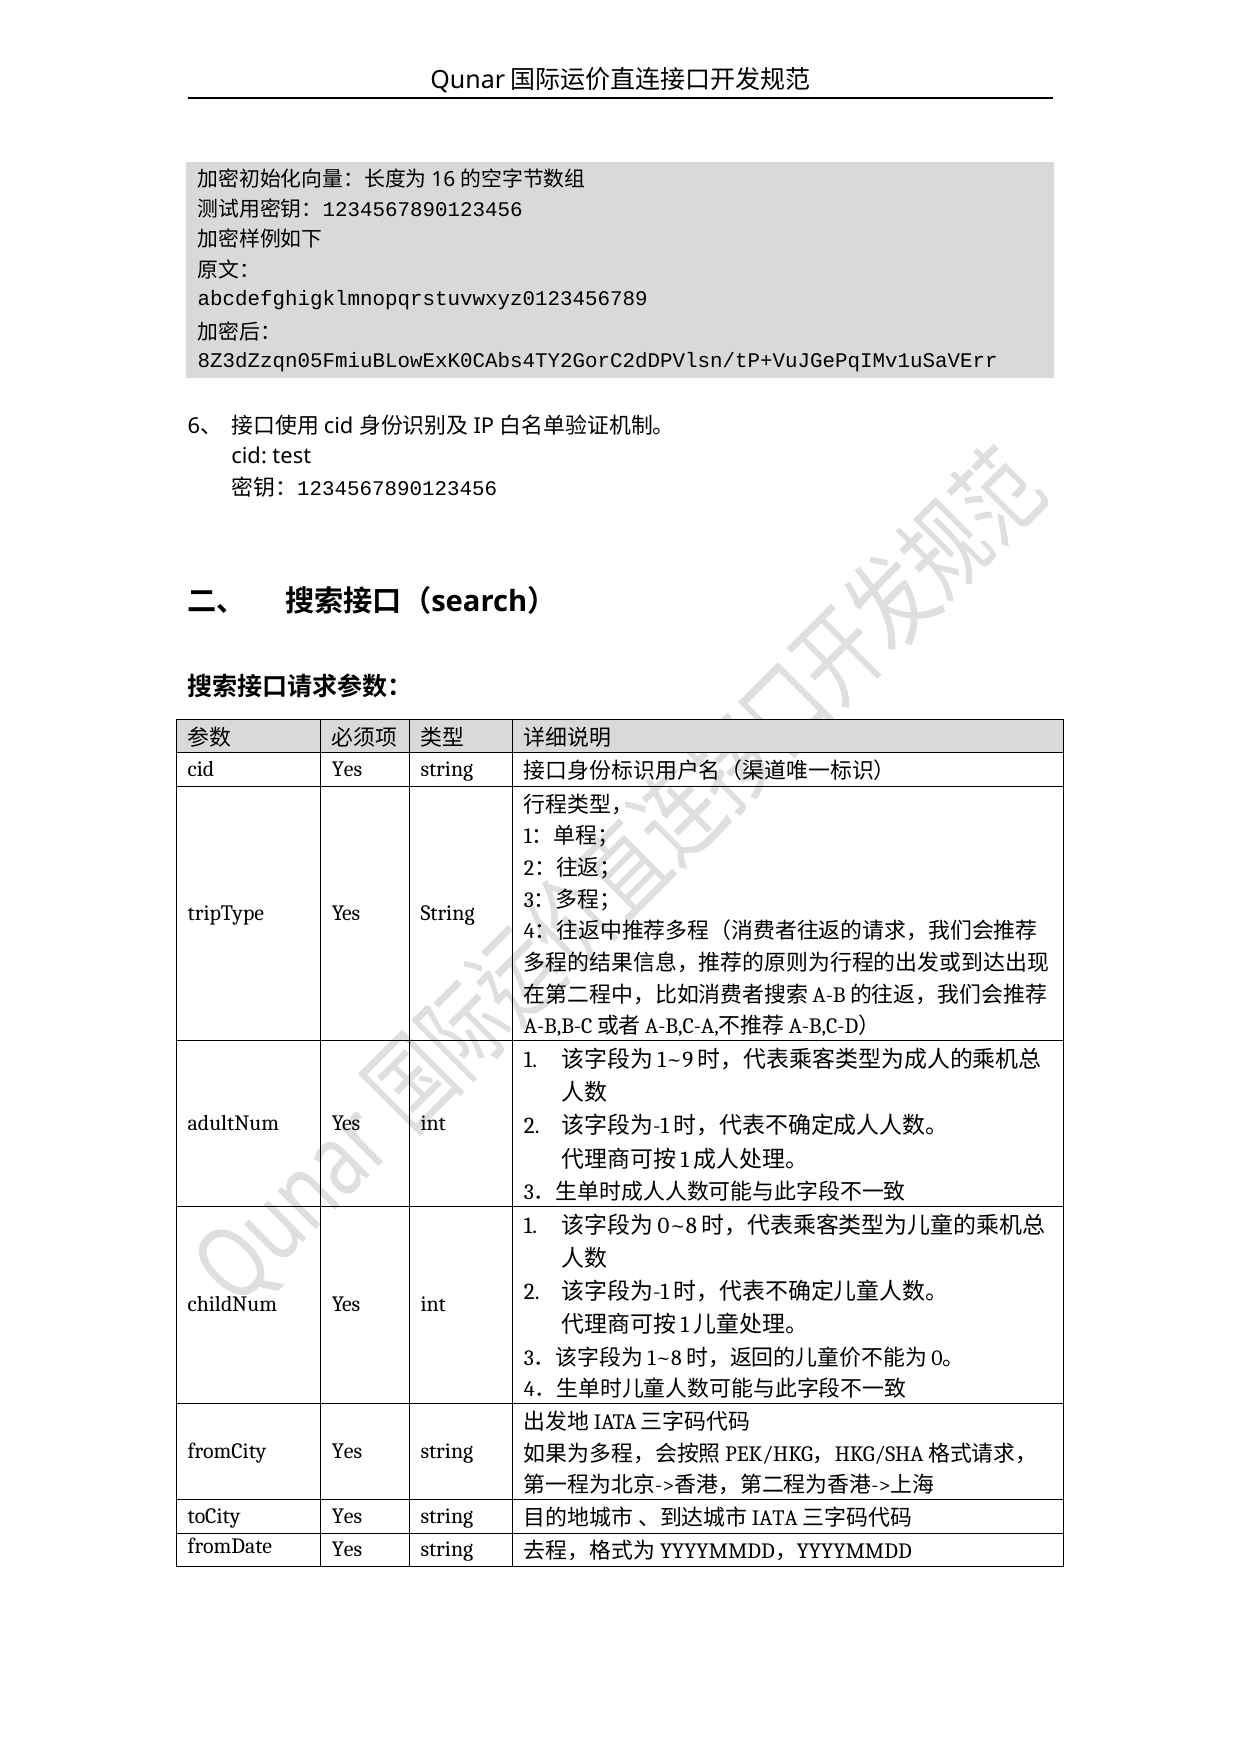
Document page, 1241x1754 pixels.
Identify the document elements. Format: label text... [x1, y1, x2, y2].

table_cell 行程类型， 1：单程； 2：往返； 3：多程； 4：往返中推荐多程（消费者往返的请求，我们会推荐多程的结果信息，推荐的原则为行程的出发或到达出现在第二程中，比如消费者搜索A-B的往返，我们会推荐A-B,B-C或者A-B,C-A,不推荐A-B,C-D） [513, 787, 1063, 1040]
table_cell toCity [177, 1500, 320, 1532]
table_cell Yes [321, 787, 409, 1040]
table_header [186, 162, 1054, 378]
table_cell int [410, 1041, 512, 1206]
subtitle 搜索接口（search） [187, 567, 1053, 632]
table_cell int [410, 1207, 512, 1403]
table_cell string [410, 1534, 512, 1566]
text cid: test [231, 440, 1053, 470]
table_cell 目的地城市 、到达城市IATA 三字码代码 [513, 1500, 1063, 1532]
table_cell fromDate [177, 1534, 320, 1566]
list 接口使用 cid 身份识别及 IP 白名单验证机制。 [187, 408, 1053, 440]
text 搜索接口请求参数： [187, 666, 1053, 702]
table_cell 接口身份标识用户名（渠道唯一标识） [513, 753, 1063, 786]
table_cell fromCity [177, 1404, 320, 1499]
table_cell Yes [321, 753, 409, 786]
table_cell string [410, 1404, 512, 1499]
table_cell Yes [321, 1041, 409, 1206]
table_cell cid [177, 753, 320, 786]
table_cell Yes [321, 1500, 409, 1532]
table_cell String [410, 787, 512, 1040]
table_cell 该字段为0~8时，代表乘客类型为儿童的乘机总人数 该字段为-1时，代表不确定儿童人数。 代理商可按1儿童处理。 3．该字段为1~8时，返回的儿童价不能为0。 4．生单时儿童人数可能与此字段不一致 [513, 1207, 1063, 1403]
table_cell 该字段为1~9时，代表乘客类型为成人的乘机总人数 该字段为-1时，代表不确定成人人数。 代理商可按1成人处理。 3．生单时成人人数可能与此字段不一致 [513, 1041, 1063, 1206]
table_header 类型 [410, 720, 512, 752]
table_cell tripType [177, 787, 320, 1040]
table_cell adultNum [177, 1041, 320, 1206]
table_header 参数 [177, 720, 320, 752]
table_cell string [410, 753, 512, 786]
table_cell childNum [177, 1207, 320, 1403]
table_header 详细说明 [513, 720, 1063, 752]
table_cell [513, 1534, 1063, 1566]
table_cell 出发地IATA三字码代码 如果为多程，会按照PEK/HKG，HKG/SHA格式请求，第一程为北京->香港，第二程为香港->上海 [513, 1404, 1063, 1499]
text 密钥：1234567890123456 [231, 470, 1053, 501]
table_cell Yes [321, 1207, 409, 1403]
table_cell Yes [321, 1404, 409, 1499]
table_cell Yes [321, 1534, 409, 1566]
table_cell string [410, 1500, 512, 1532]
table_header 必须项 [321, 720, 409, 752]
